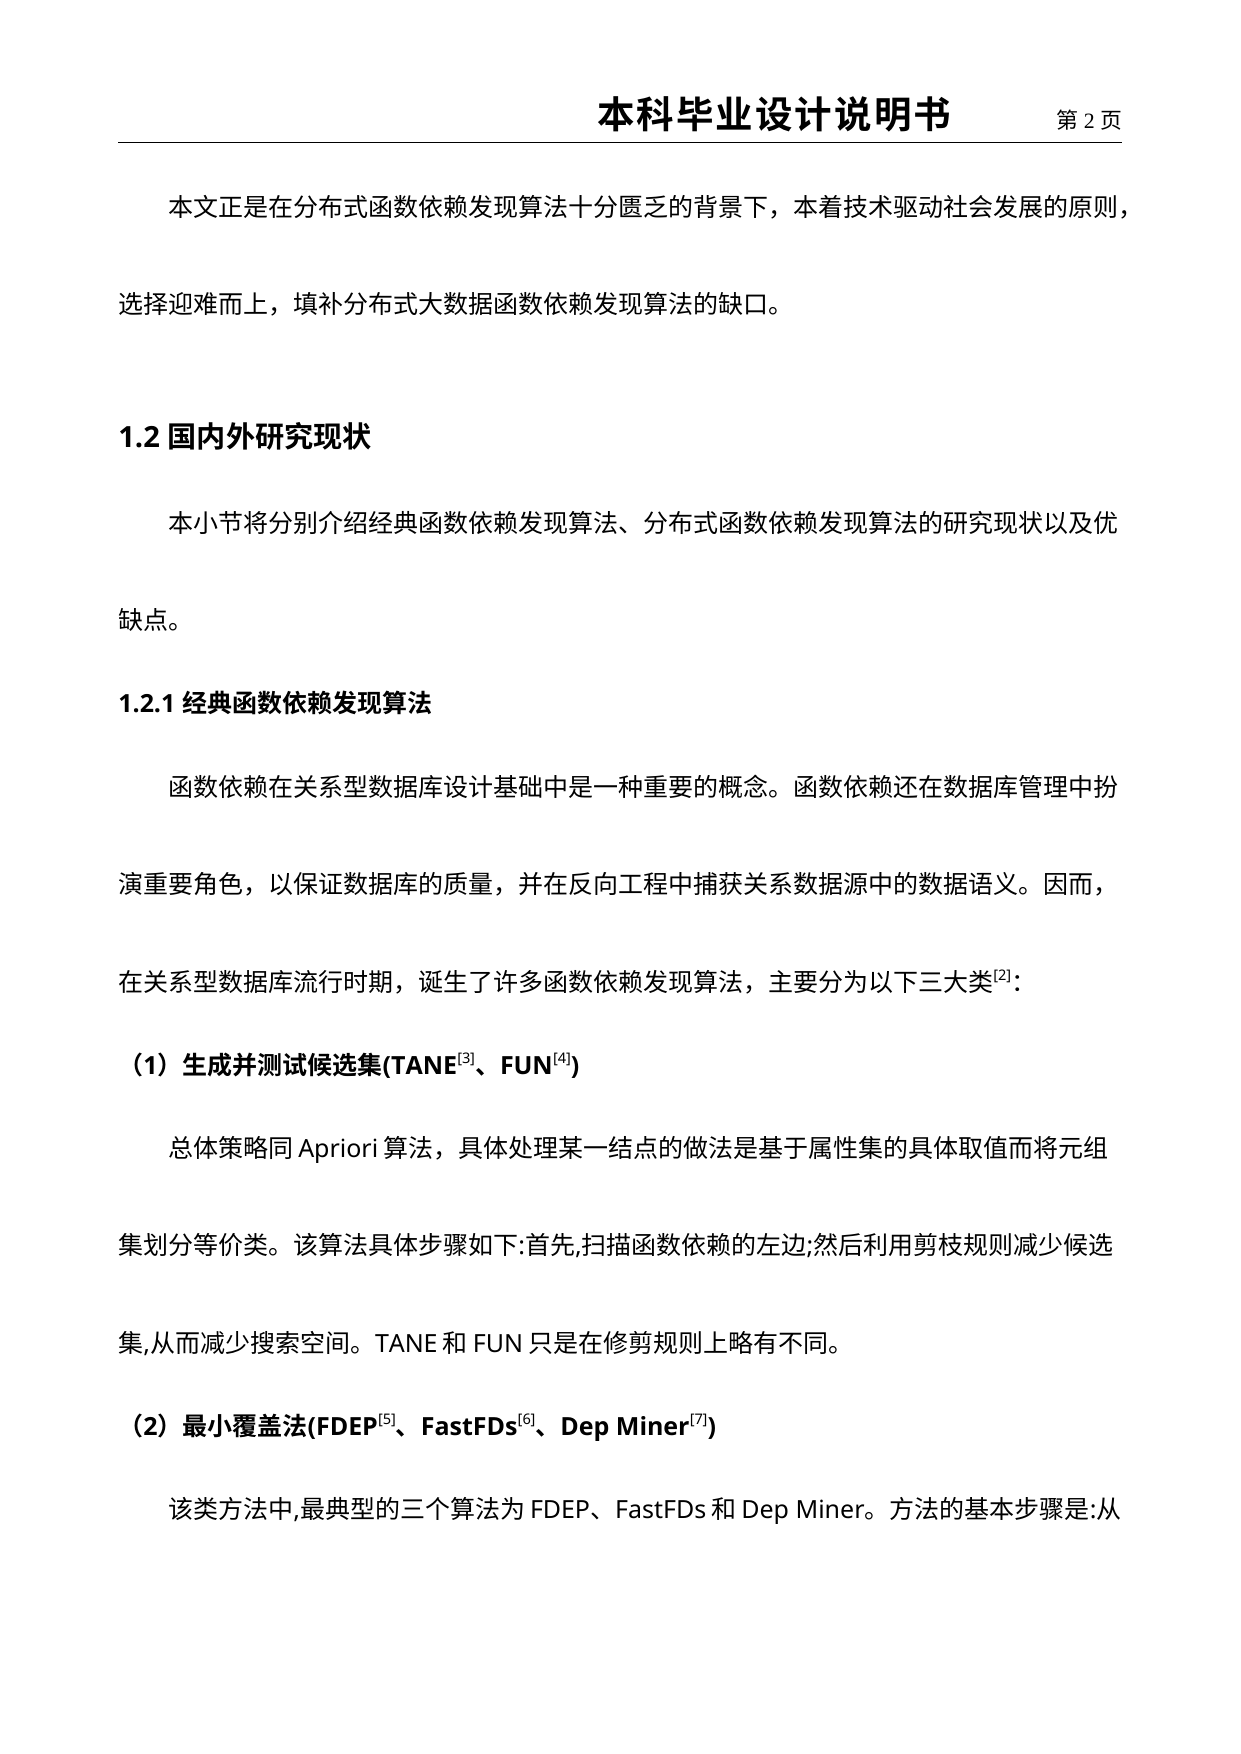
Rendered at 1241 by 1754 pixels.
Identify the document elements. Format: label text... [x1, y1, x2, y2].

text （2）最小覆盖法(FDEP[5]、FastFDs[6]、Dep Miner[7]) [118, 1392, 1122, 1457]
subtitle 1.2.1 经典函数依赖发现算法 [118, 669, 1122, 734]
subtitle 1.2 国内外研究现状 [118, 403, 1122, 468]
text 本文正是在分布式函数依赖发现算法十分匮乏的背景下，本着技术驱动社会发展的原则，选择迎难而上，填补分布式大数据函数依赖发现算法的缺口。 [118, 173, 1122, 335]
text （1）生成并测试候选集(TANE[3]、FUN[4]) [118, 1031, 1122, 1096]
text 总体策略同Apriori算法，具体处理某一结点的做法是基于属性集的具体取值而将元组集划分等价类。该算法具体步骤如下:首先,扫描函数依赖的左边;然后利用剪枝规则减少候选集,从而减少搜索空间。TANE和FUN只是在修剪规则上略有不同。 [118, 1114, 1122, 1374]
text 函数依赖在关系型数据库设计基础中是一种重要的概念。函数依赖还在数据库管理中扮演重要角色，以保证数据库的质量，并在反向工程中捕获关系数据源中的数据语义。因而，在关系型数据库流行时期，诞生了许多函数依赖发现算法，主要分为以下三大类[2]： [118, 753, 1122, 1013]
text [118, 1475, 1122, 1540]
text 本小节将分别介绍经典函数依赖发现算法、分布式函数依赖发现算法的研究现状以及优缺点。 [118, 489, 1122, 651]
